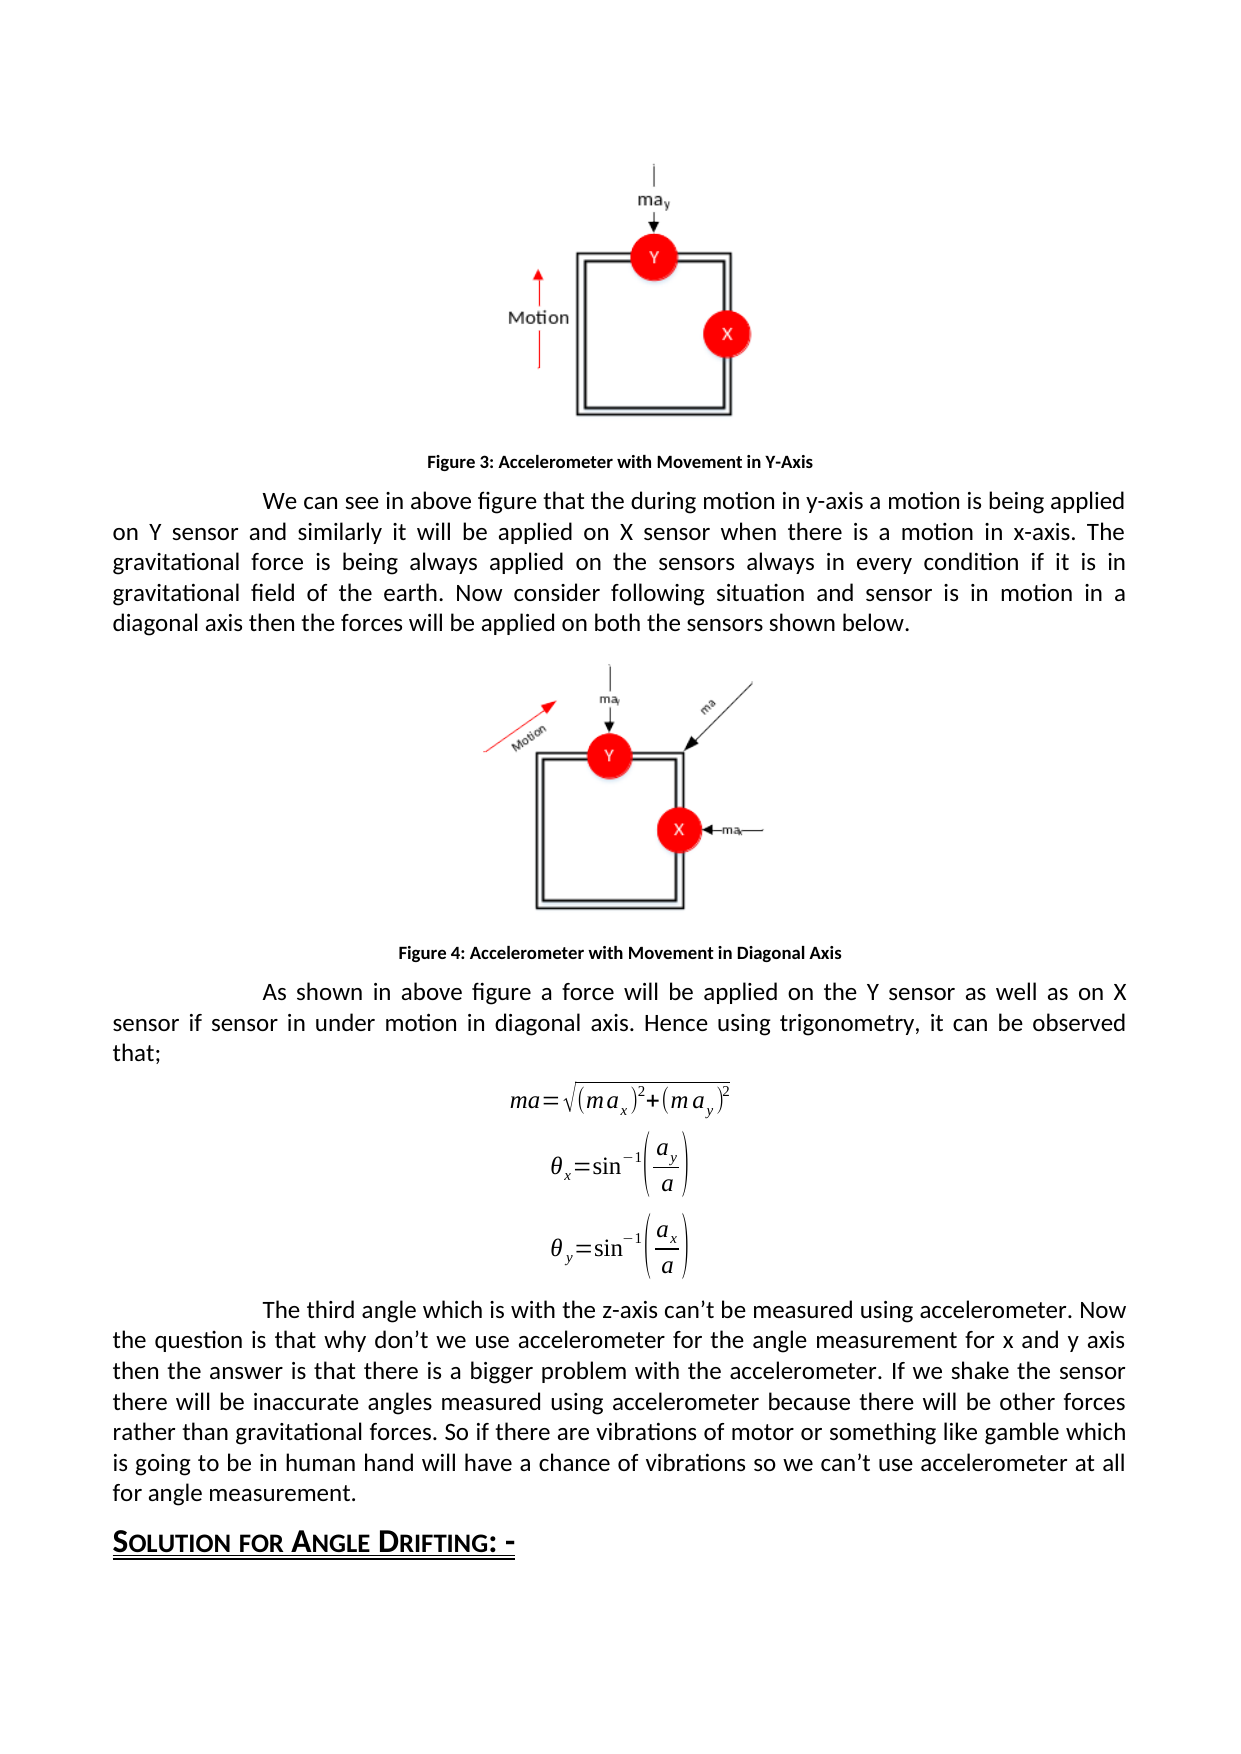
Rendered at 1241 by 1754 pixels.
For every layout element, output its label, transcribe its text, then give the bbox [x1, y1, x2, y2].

text Figure 4: Accelerometer with Movement in Diagonal Axis [112, 941, 1128, 964]
text Figure 3: Accelerometer with Movement in Y-Axis [112, 450, 1128, 473]
text We can see in above figure that the during motion in y-axis a motion is being applied on Y sensor and similarly it will be applied on X sensor when there is a motion in x-axis. The gravitational force is being always applied on the sensors always in every condition if it is in gravitational field of the earth. Now consider following situation and sensor is in motion in a diagonal axis then the forces will be applied on both the sensors shown below. [112, 485, 1128, 638]
text As shown in above figure a force will be applied on the Y sensor as well as on X sensor if sensor in under motion in diagonal axis. Hence using trigonometry, it can be observed that; [112, 977, 1128, 1068]
text The third angle which is with the z-axis can’t be measured using accelerometer. Now the question is that why don’t we use accelerometer for the angle measurement for x and y axis then the answer is that there is a bigger problem with the accelerometer. If we shake the sensor there will be inaccurate angles measured using accelerometer because there will be other forces rather than gravitational forces. So if there are vibrations of motor or something like gamble which is going to be in human hand will have a chance of vibrations so we can’t use accelerometer at all for angle measurement. [112, 1294, 1128, 1508]
text Solution for Angle Drifting: - [112, 1520, 1128, 1561]
